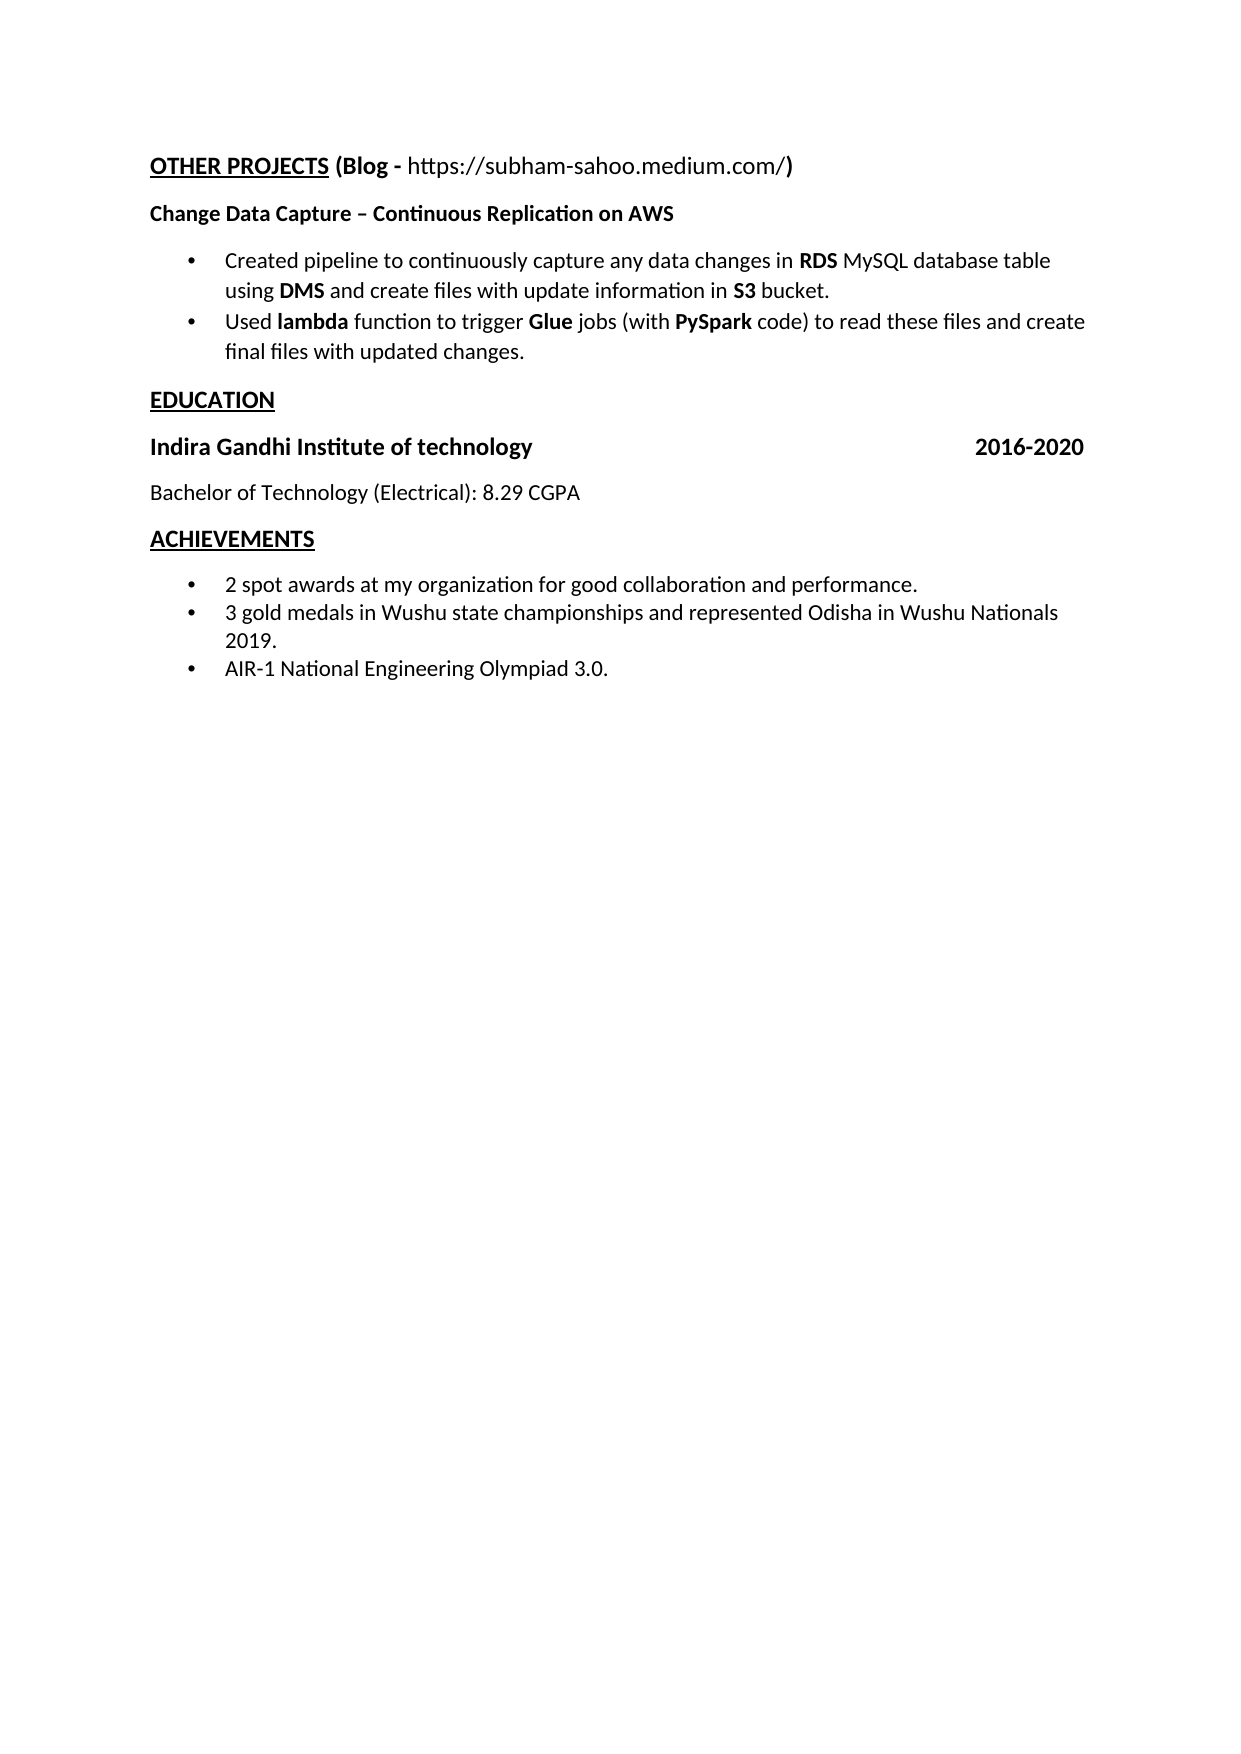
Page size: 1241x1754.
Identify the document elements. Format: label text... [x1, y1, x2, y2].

list 3 gold medals in Wushu state championships and represented Odisha in Wushu Nationals 2019. [187, 598, 1090, 654]
text Indira Gandhi Institute of technology 2016-2020 [150, 431, 1090, 462]
list 2 spot awards at my organization for good collaboration and performance. [187, 570, 1090, 598]
text ACHIEVEMENTS [150, 523, 1090, 553]
text Change Data Capture – Continuous Replication on AWS [150, 199, 1090, 228]
text OTHER PROJECTS (Blog - https://subham-sahoo.medium.com/) [150, 150, 1090, 181]
text Bachelor of Technology (Electrical): 8.29 CGPA [150, 478, 1090, 506]
list AIR-1 National Engineering Olympiad 3.0. [187, 654, 1090, 682]
list Created pipeline to continuously capture any data changes in RDS MySQL database table using DMS and create files with update information in S3 bucket. [187, 246, 1090, 305]
list Used lambda function to trigger Glue jobs (with PySpark code) to read these files and create final files with updated changes. [187, 307, 1090, 365]
text EDUCATION [150, 384, 1090, 414]
